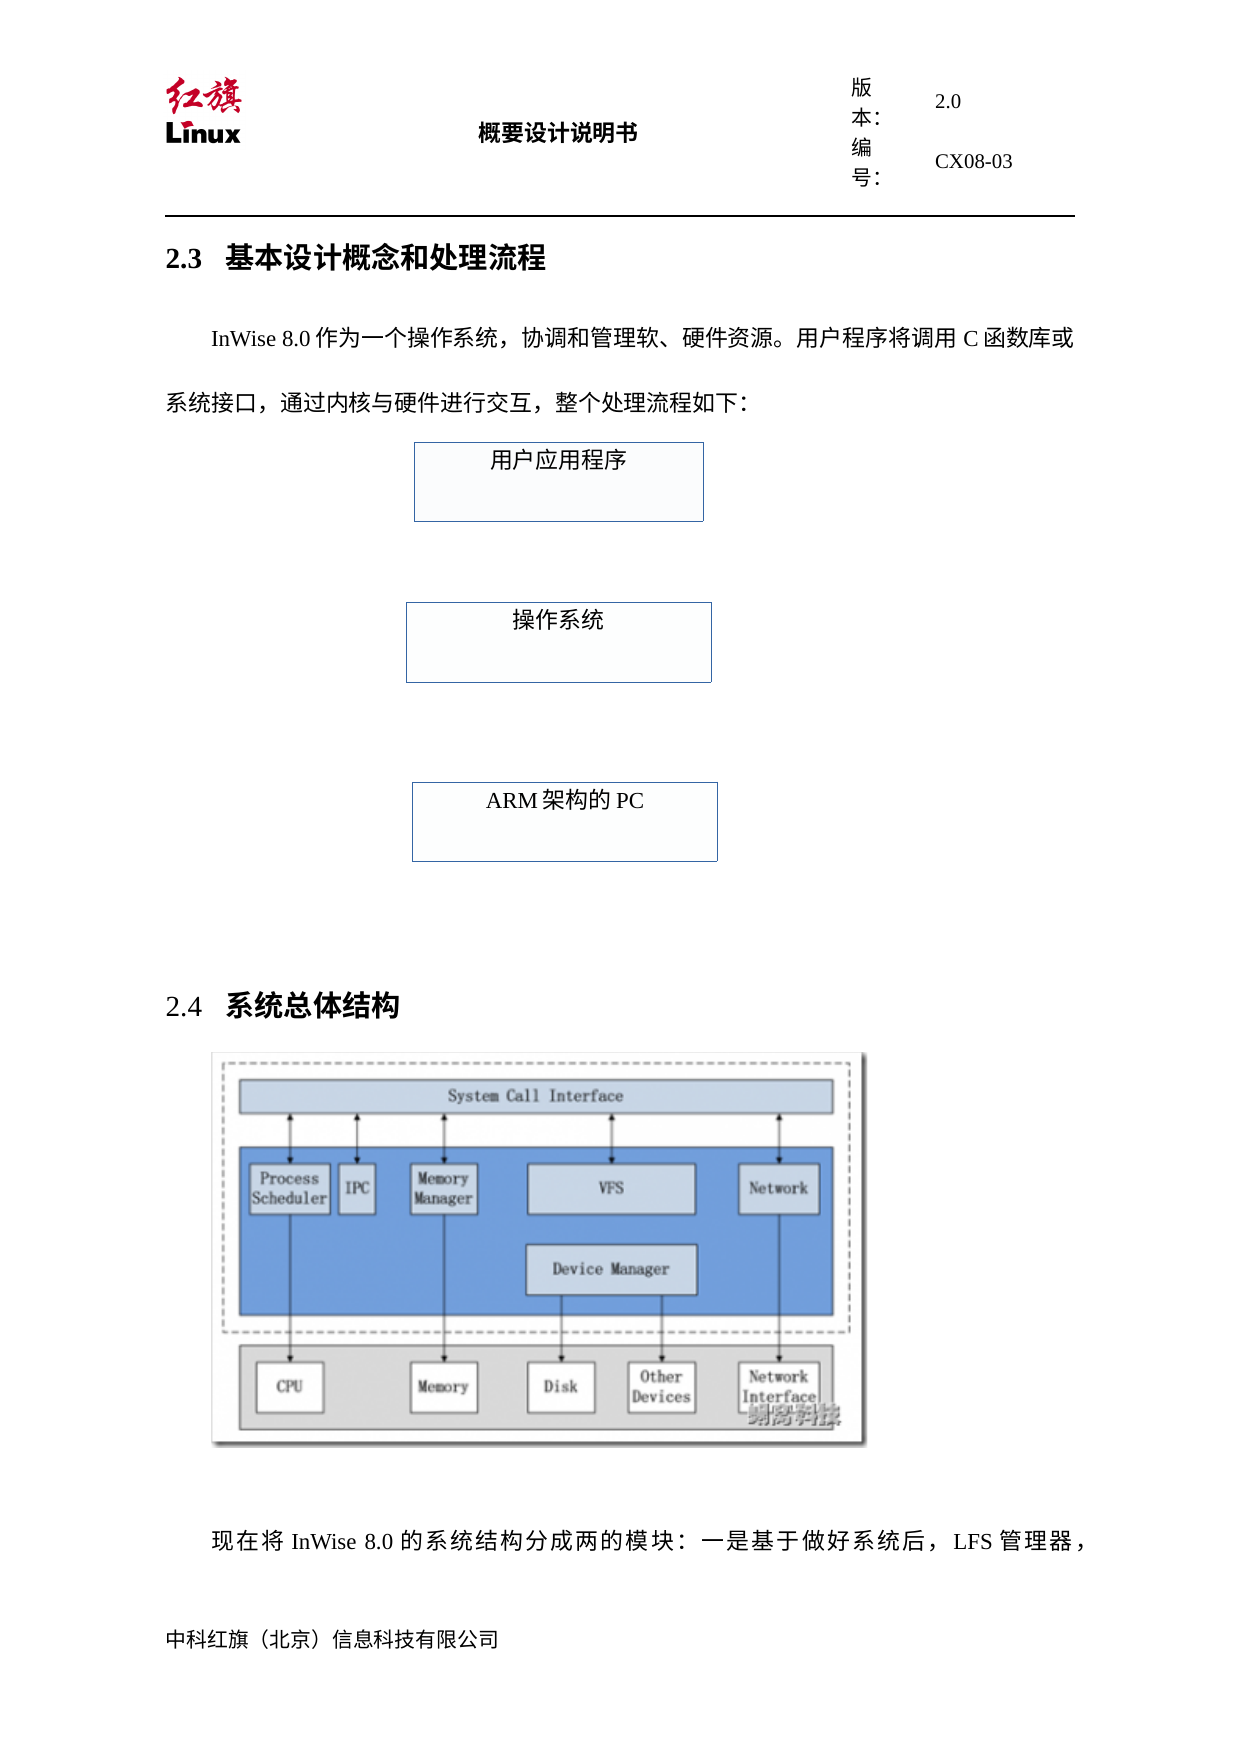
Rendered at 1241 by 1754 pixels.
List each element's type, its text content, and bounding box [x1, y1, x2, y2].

picture [162, 70, 246, 150]
text 现在将InWise 8.0的系统结构分成两的模块：一是基于做好系统后，LFS管理器，ATM模式切换，anoconda等应用程序的移植；二是基于ARM架构的操作系统的开发。 [165, 1507, 1075, 1572]
text InWise 8.0作为一个操作系统，协调和管理软、硬件资源。用户程序将调用C函数库或系统接口，通过内核与硬件进行交互，整个处理流程如下： [165, 304, 1075, 434]
subtitle 基本设计概念和处理流程 [165, 223, 1075, 288]
subtitle 系统总体结构 [165, 971, 1075, 1036]
picture [211, 1052, 868, 1448]
